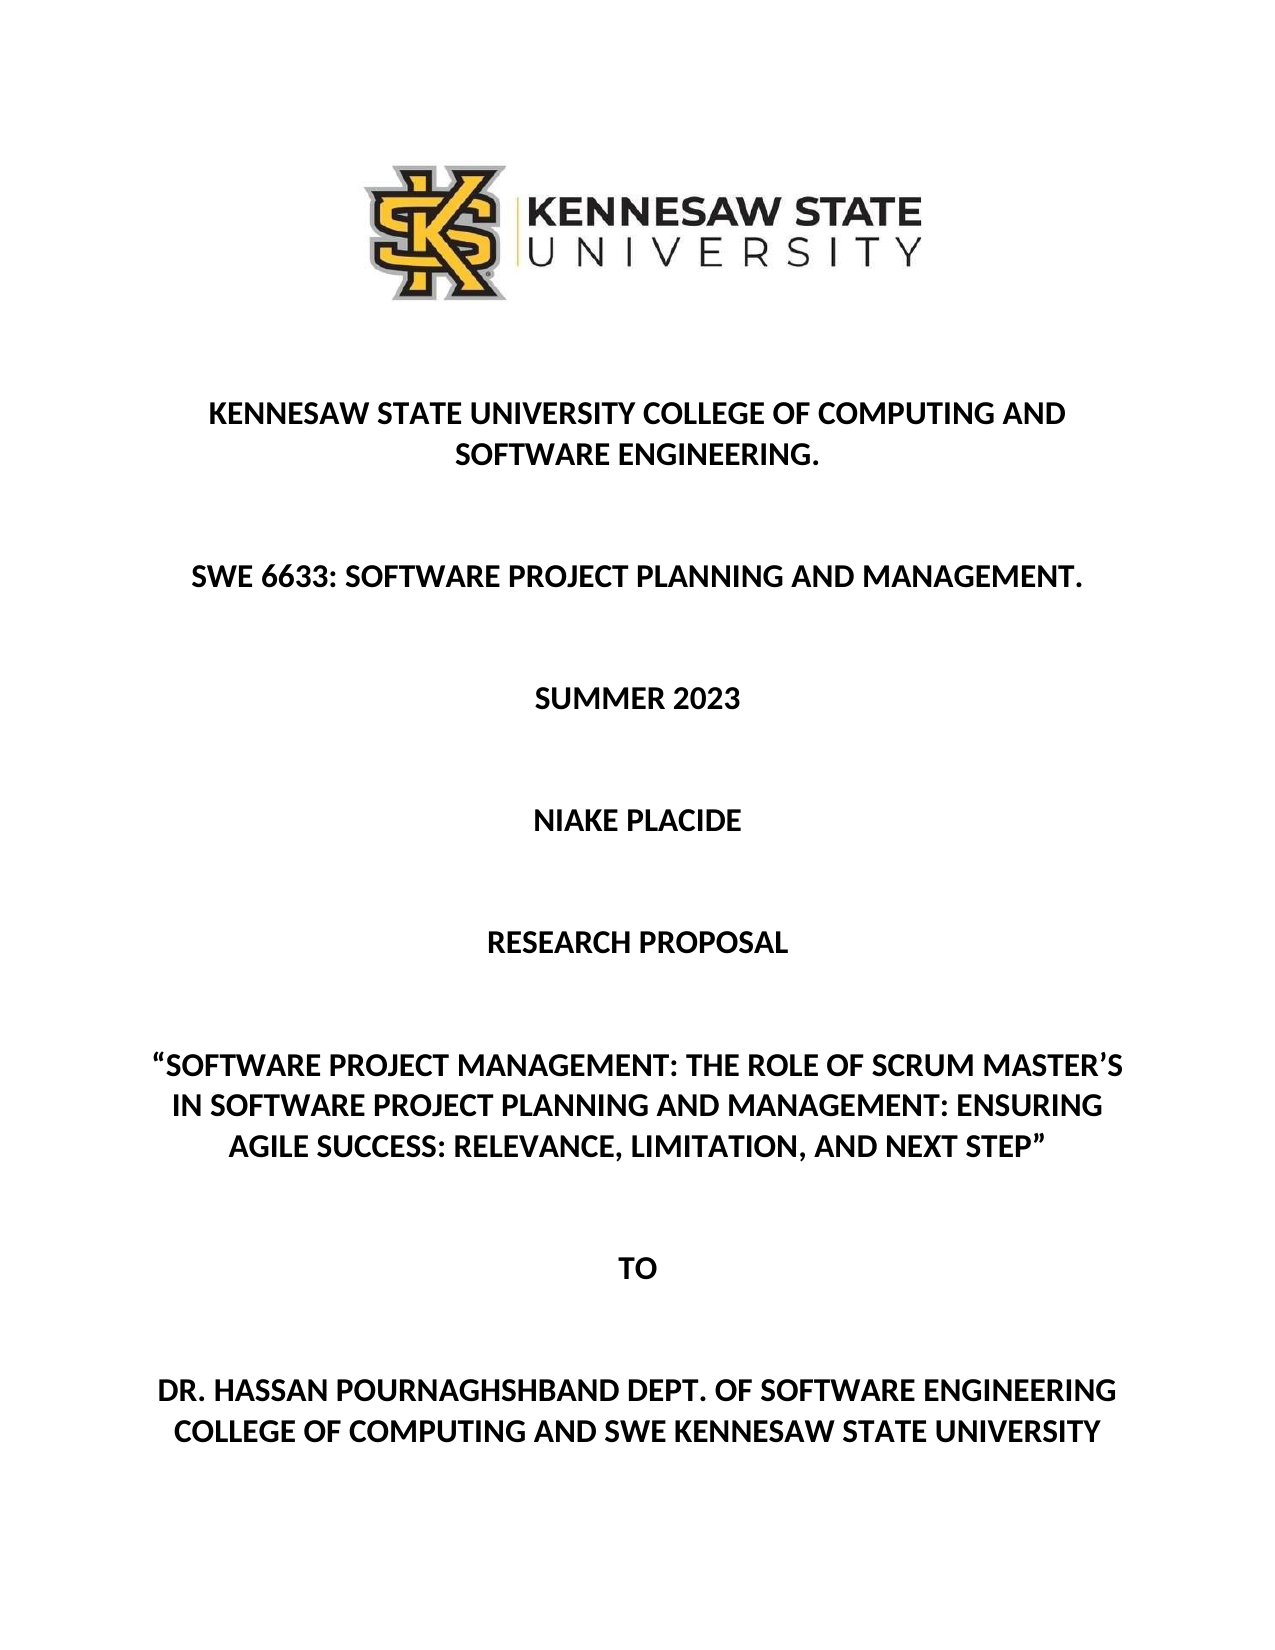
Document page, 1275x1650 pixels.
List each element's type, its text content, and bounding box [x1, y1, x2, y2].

text RESEARCH PROPOSAL [139, 921, 1135, 962]
text SUMMER 2023 [139, 677, 1135, 718]
text NIAKE PLACIDE [139, 799, 1135, 840]
text SWE 6633: SOFTWARE PROJECT PLANNING AND MANAGEMENT. [139, 555, 1135, 596]
text “SOFTWARE PROJECT MANAGEMENT: THE ROLE OF SCRUM MASTER’S IN SOFTWARE PROJECT PLANNING AND MANAGEMENT: ENSURING AGILE SUCCESS: RELEVANCE, LIMITATION, AND NEXT STEP” [139, 1043, 1135, 1166]
picture [357, 160, 922, 303]
text DR. HASSAN POURNAGHSHBAND DEPT. OF SOFTWARE ENGINEERING COLLEGE OF COMPUTING AND SWE KENNESAW STATE UNIVERSITY [139, 1369, 1135, 1451]
text KENNESAW STATE UNIVERSITY COLLEGE OF COMPUTING AND SOFTWARE ENGINEERING. [139, 392, 1135, 473]
text TO [139, 1247, 1135, 1288]
